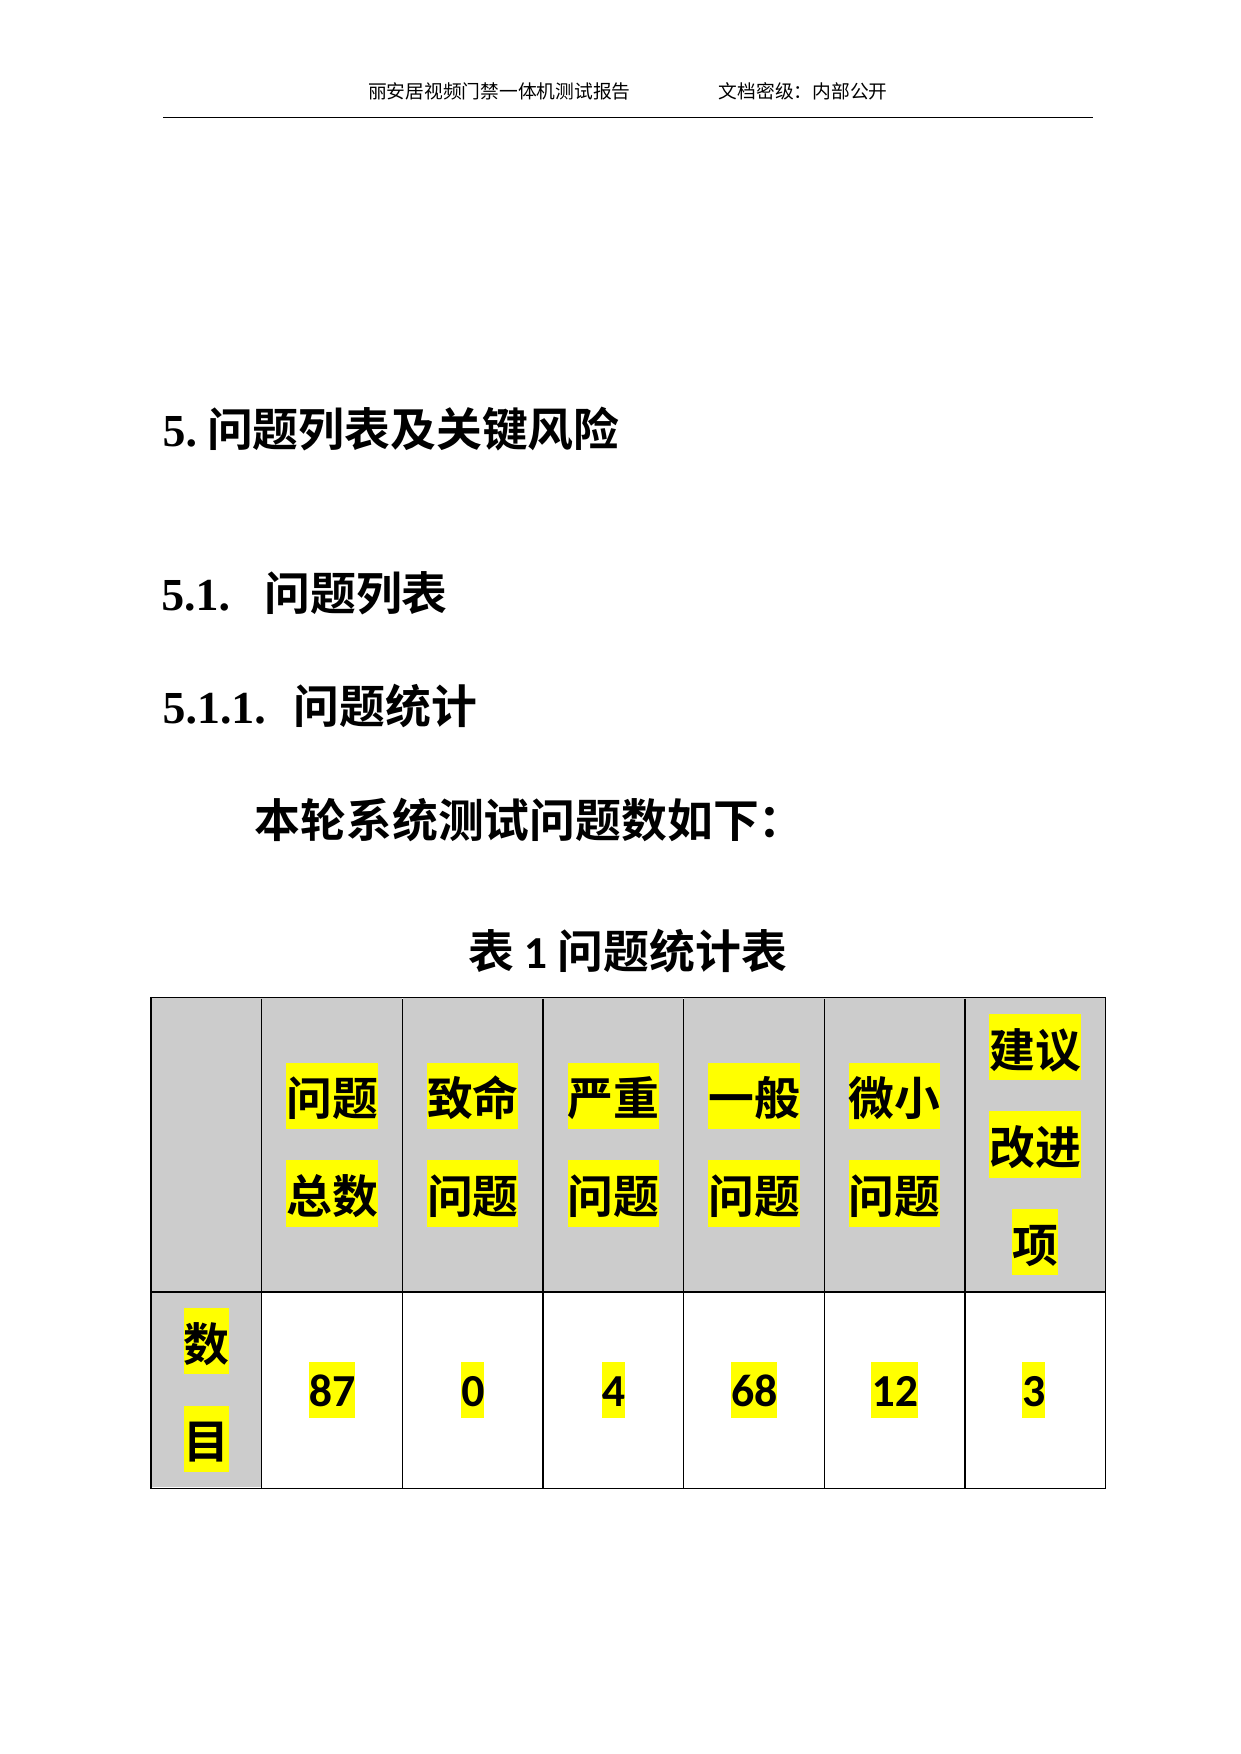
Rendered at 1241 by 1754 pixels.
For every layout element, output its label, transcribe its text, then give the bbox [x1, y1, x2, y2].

table_cell 12 [825, 1293, 964, 1487]
table_cell 4 [544, 1293, 683, 1487]
table_cell 数目 [152, 1293, 261, 1487]
subtitle 问题统计 [162, 655, 1093, 752]
table_cell 0 [403, 1293, 542, 1487]
text 表1 问题统计表 [162, 899, 1093, 997]
table_cell 68 [684, 1293, 824, 1487]
text 问题列表及关键风险 [162, 378, 1093, 476]
table_header [152, 998, 261, 1291]
table_header 问题总数 [262, 998, 402, 1291]
table_header 严重问题 [544, 998, 683, 1291]
text 本轮系统测试问题数如下： [162, 769, 1093, 866]
table_header 致命问题 [403, 998, 543, 1291]
table_header 建议改进项 [966, 998, 1105, 1291]
subtitle 问题列表 [161, 541, 1093, 639]
table_cell 3 [966, 1293, 1105, 1487]
table_cell 87 [262, 1293, 402, 1487]
table_header 一般问题 [684, 998, 824, 1291]
table_header 微小问题 [825, 998, 965, 1291]
